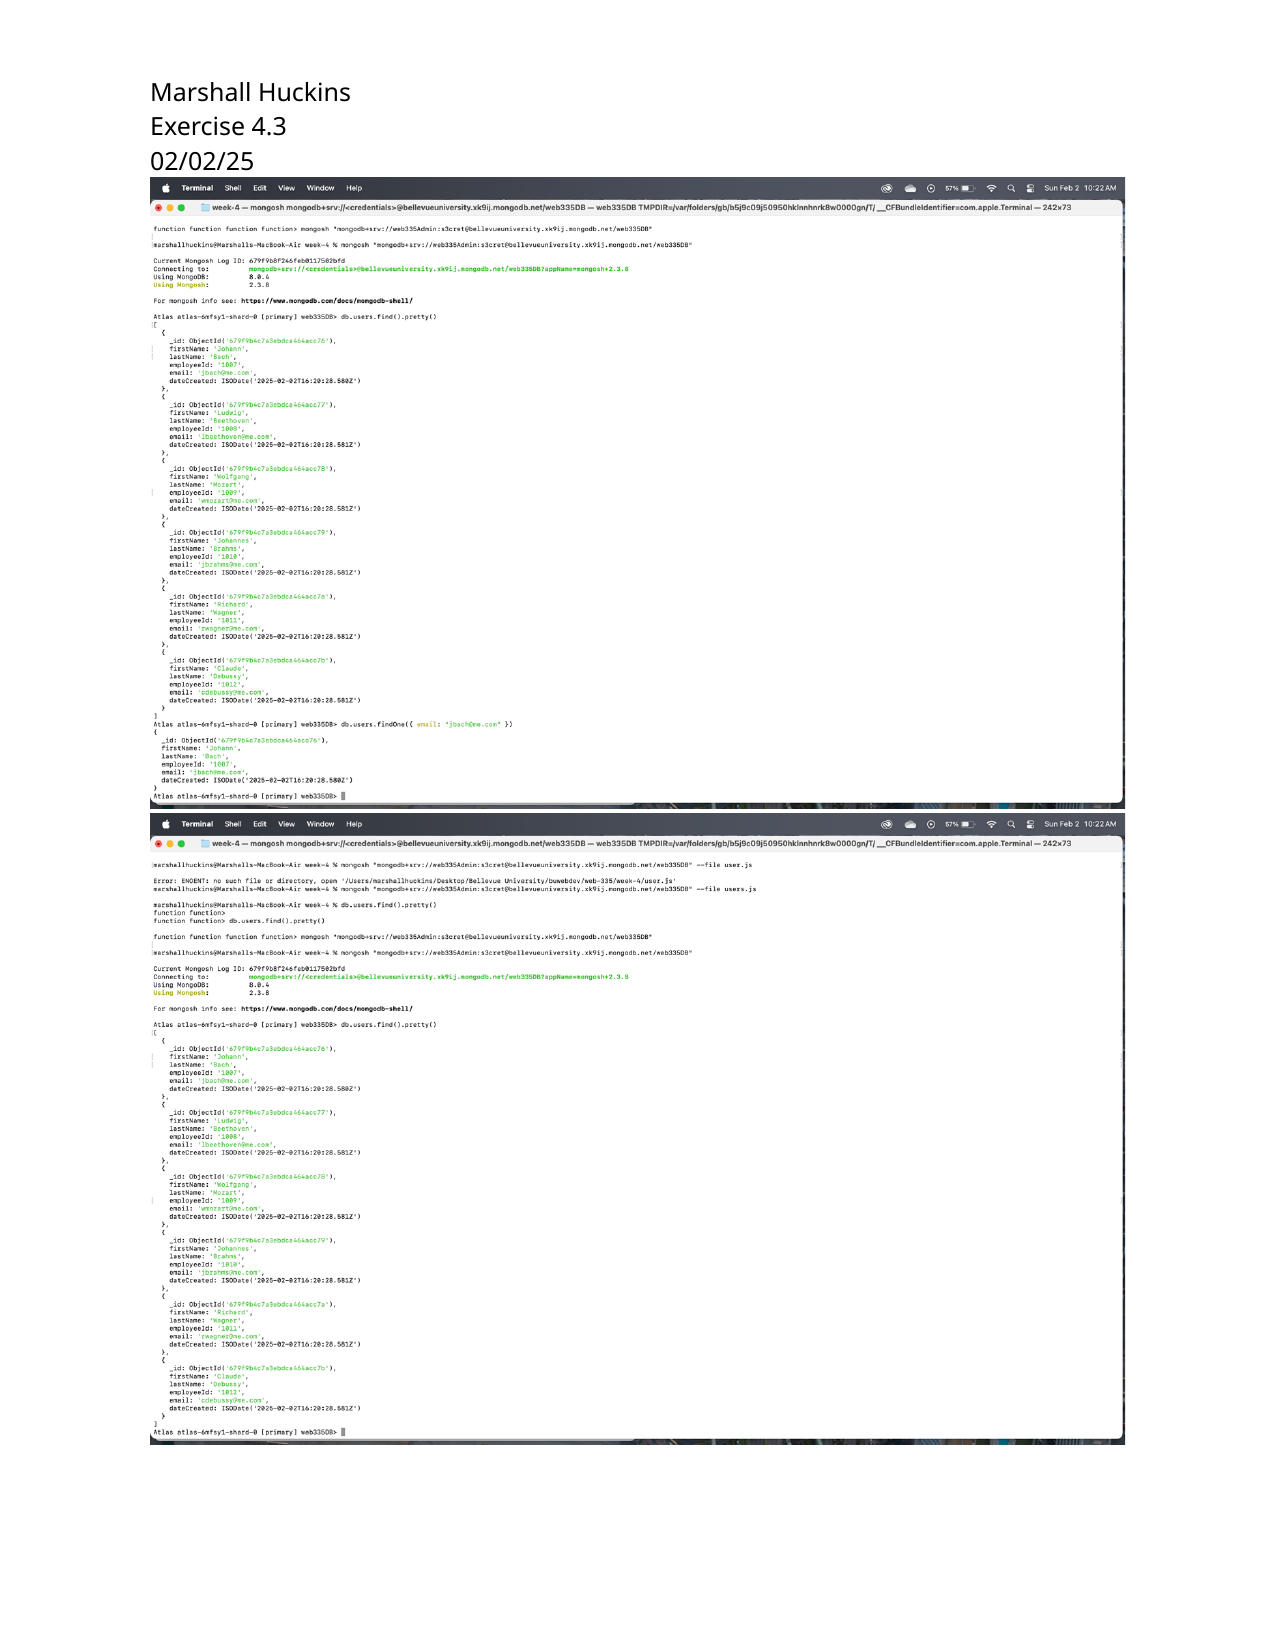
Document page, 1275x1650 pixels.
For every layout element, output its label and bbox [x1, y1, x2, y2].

picture [150, 177, 1125, 809]
picture [150, 813, 1125, 1445]
